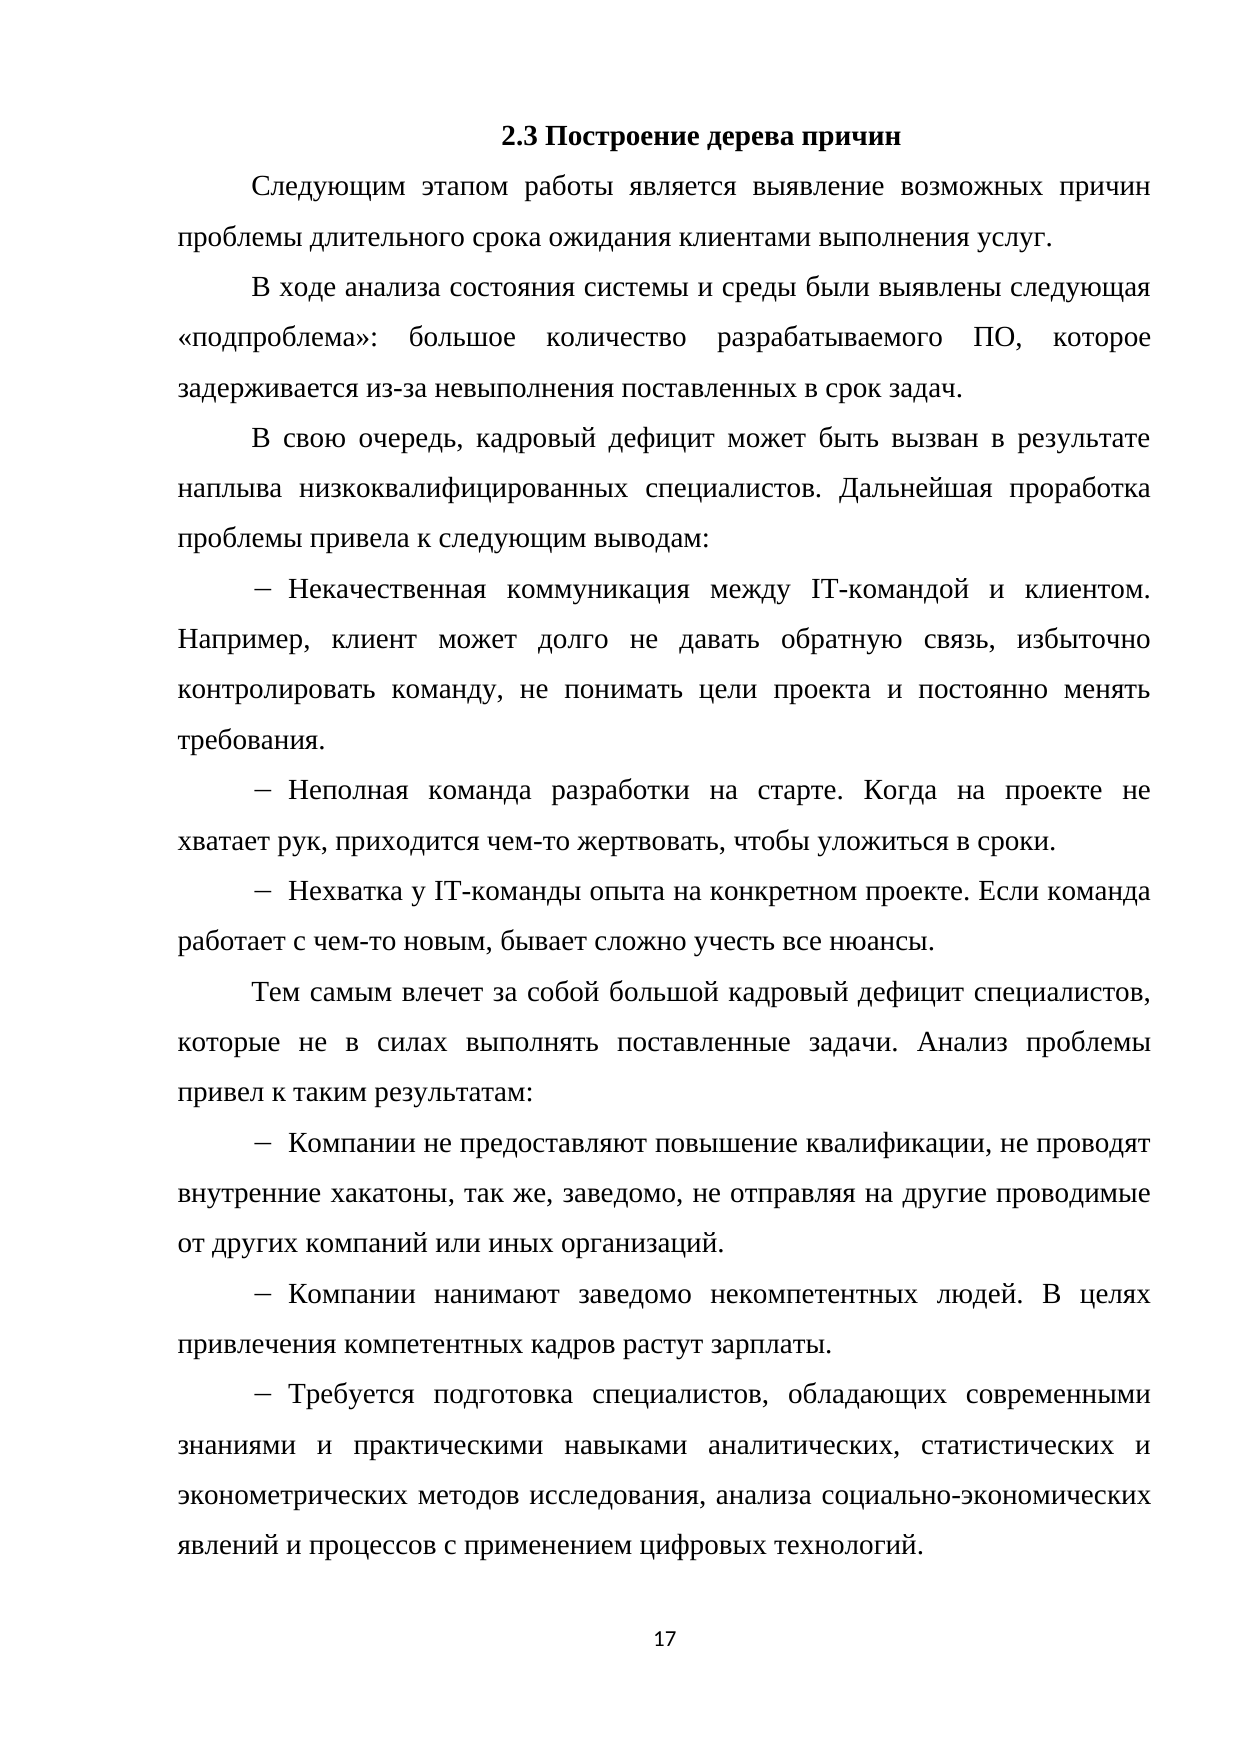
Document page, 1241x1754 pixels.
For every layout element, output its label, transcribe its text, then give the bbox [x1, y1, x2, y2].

list Некачественная коммуникация между IT-командой и клиентом. Например, клиент может долго не давать обратную связь, избыточно контролировать команду, не понимать цели проекта и постоянно менять требования. [177, 571, 1152, 756]
list Компании не предоставляют повышение квалификации, не проводят внутренние хакатоны, так же, заведомо, не отправляя на другие проводимые от других компаний или иных организаций. [177, 1125, 1152, 1259]
text В свою очередь, кадровый дефицит может быть вызван в результате наплыва низкоквалифицированных специалистов. Дальнейшая проработка проблемы привела к следующим выводам: [177, 420, 1152, 554]
list Компании нанимают заведомо некомпетентных людей. В целях привлечения компетентных кадров растут зарплаты. [177, 1276, 1152, 1360]
text Следующим этапом работы является выявление возможных причин проблемы длительного срока ожидания клиентами выполнения услуг. [177, 168, 1152, 252]
text В ходе анализа состояния системы и среды были выявлены следующая «подпроблема»: большое количество разрабатываемого ПО, которое задерживается из-за невыполнения поставленных в срок задач. [177, 269, 1152, 403]
list Требуется подготовка специалистов, обладающих современными знаниями и практическими навыками аналитических, статистических и эконометрических методов исследования, анализа социально-экономических явлений и процессов с применением цифровых технологий. [177, 1376, 1152, 1561]
text 2.3 Построение дерева причин [177, 118, 1152, 152]
text Тем самым влечет за собой большой кадровый дефицит специалистов, которые не в силах выполнять поставленные задачи. Анализ проблемы привел к таким результатам: [177, 974, 1152, 1108]
list Неполная команда разработки на старте. Когда на проекте не хватает рук, приходится чем-то жертвовать, чтобы уложиться в сроки. [177, 772, 1152, 856]
list Нехватка у IT-команды опыта на конкретном проекте. Если команда работает с чем-то новым, бывает сложно учесть все нюансы. [177, 873, 1152, 957]
